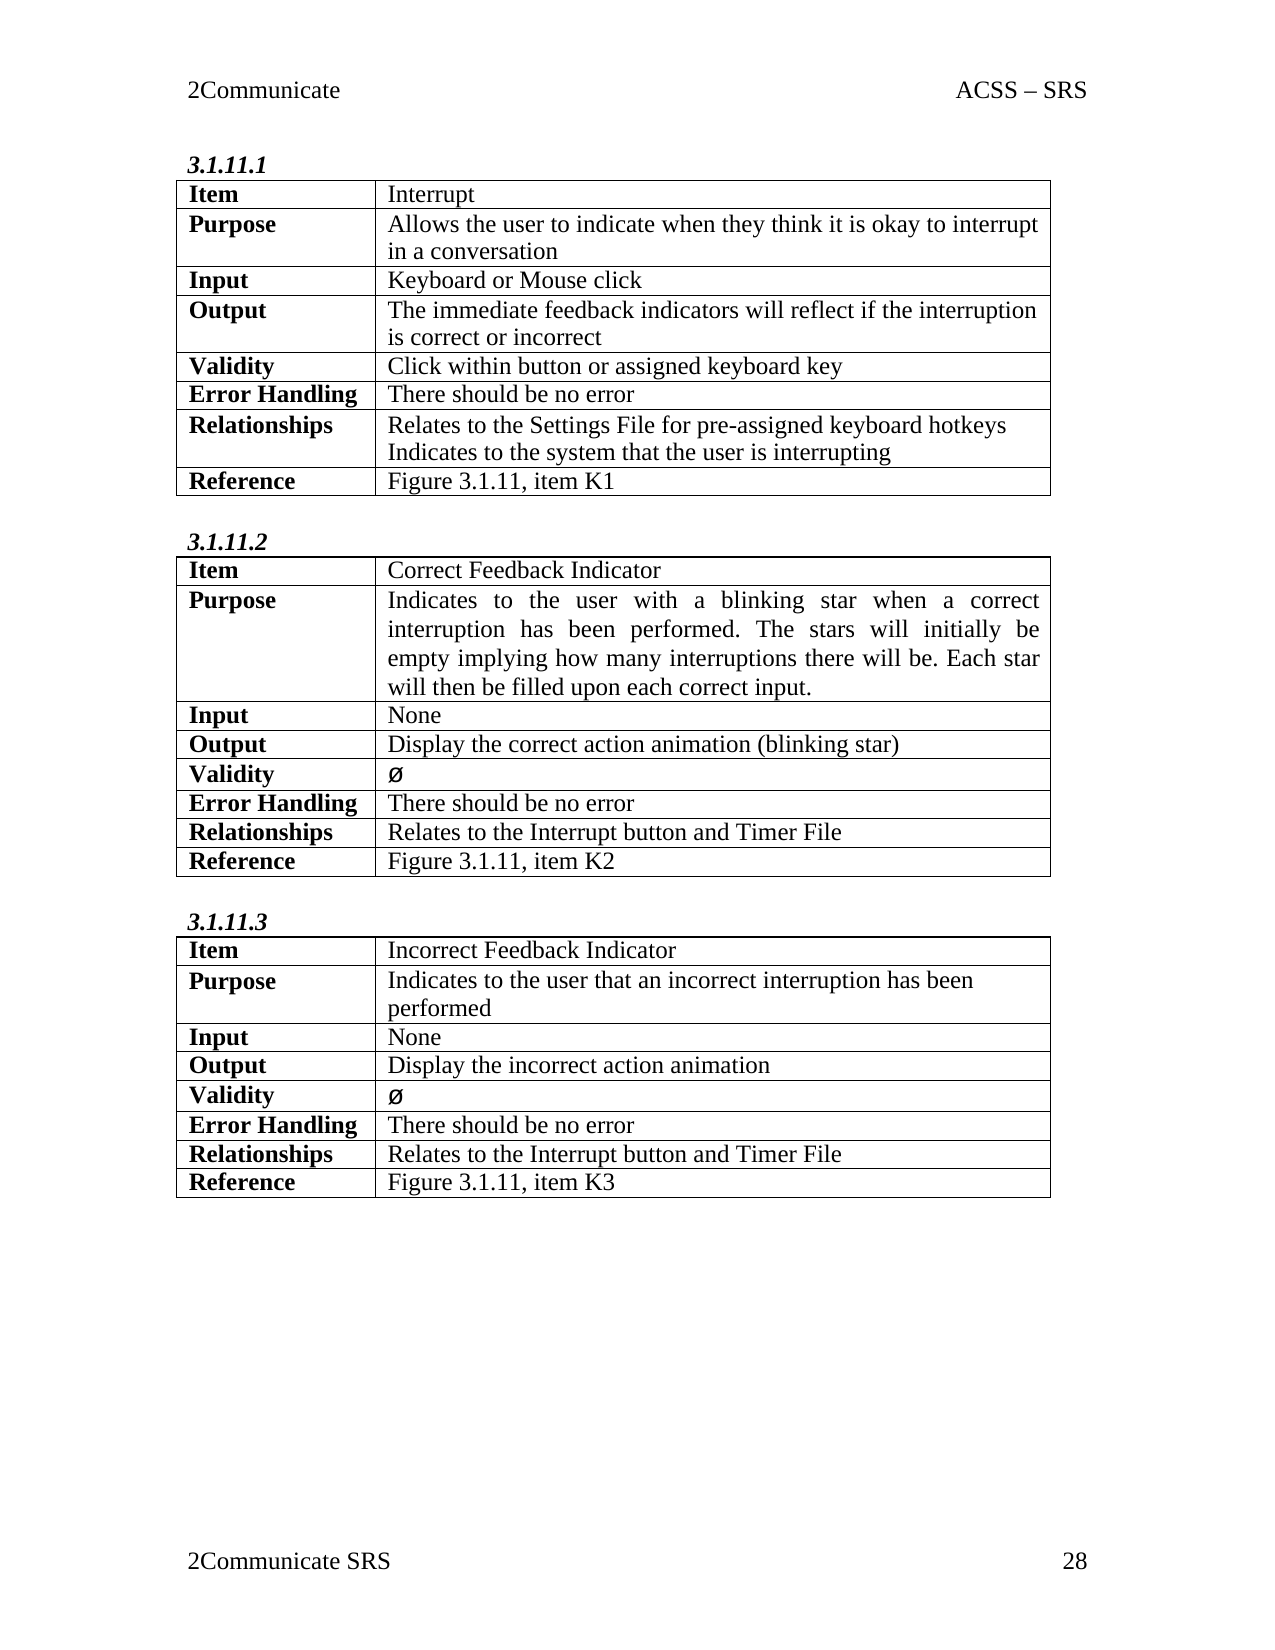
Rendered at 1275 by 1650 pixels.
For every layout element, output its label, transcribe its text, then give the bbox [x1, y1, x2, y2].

table_header Item [177, 181, 375, 208]
table_cell Reference [177, 468, 375, 495]
table_cell ø [376, 1081, 1050, 1111]
table_cell There should be no error [376, 1112, 1050, 1140]
table_cell Keyboard or Mouse click [376, 267, 1050, 294]
table_cell Purpose [177, 209, 375, 266]
table_cell Relationships [177, 410, 375, 467]
table_cell Relates to the Interrupt button and Timer File [376, 819, 1050, 847]
table_cell Display the incorrect action animation [376, 1052, 1050, 1080]
table_header Correct Feedback Indicator [376, 558, 1050, 585]
table_cell Purpose [177, 586, 375, 701]
table_cell The immediate feedback indicators will reflect if the interruption is correct or incorrect [376, 296, 1050, 352]
table_cell Error Handling [177, 791, 375, 818]
table_cell Relationships [177, 1141, 375, 1168]
table_cell None [376, 702, 1050, 730]
table_cell Error Handling [177, 382, 375, 409]
table_header Item [177, 558, 375, 585]
table_cell There should be no error [376, 791, 1050, 818]
table_cell Input [177, 267, 375, 294]
table_cell Error Handling [177, 1112, 375, 1140]
table_cell Figure 3.1.11, item K2 [376, 848, 1050, 876]
table_cell Figure 3.1.11, item K1 [376, 468, 1050, 495]
table_cell Reference [177, 1169, 375, 1197]
table_cell There should be no error [376, 382, 1050, 409]
table_header Incorrect Feedback Indicator [376, 938, 1050, 965]
table_cell Relates to the Interrupt button and Timer File [376, 1141, 1050, 1168]
table_cell Indicates to the user that an incorrect interruption has been performed [376, 966, 1050, 1023]
table_header Interrupt [376, 181, 1050, 208]
table_cell Indicates to the user with a blinking star when a correct interruption has been performed. The stars will initially be empty implying how many interruptions there will be. Each star will then be filled upon each correct input. [376, 586, 1050, 701]
table_cell Input [177, 702, 375, 730]
table_cell ø [376, 759, 1050, 789]
table_cell Relates to the Settings File for pre-assigned keyboard hotkeys Indicates to the system that the user is interrupting [376, 410, 1050, 467]
table_cell Validity [177, 353, 375, 381]
table_cell Figure 3.1.11, item K3 [376, 1169, 1050, 1197]
table_cell Display the correct action animation (blinking star) [376, 731, 1050, 758]
table_cell Output [177, 1052, 375, 1080]
table_cell Validity [177, 1081, 375, 1111]
table_cell Input [177, 1024, 375, 1051]
table_cell Output [177, 296, 375, 352]
table_cell Purpose [177, 966, 375, 1023]
table_cell Relationships [177, 819, 375, 847]
table_header Item [177, 938, 375, 965]
table_cell Click within button or assigned keyboard key [376, 353, 1050, 381]
table_cell Reference [177, 848, 375, 876]
table_cell None [376, 1024, 1050, 1051]
table_cell Allows the user to indicate when they think it is okay to interrupt in a conversation [376, 209, 1050, 266]
table_cell Validity [177, 759, 375, 789]
table_cell Output [177, 731, 375, 758]
